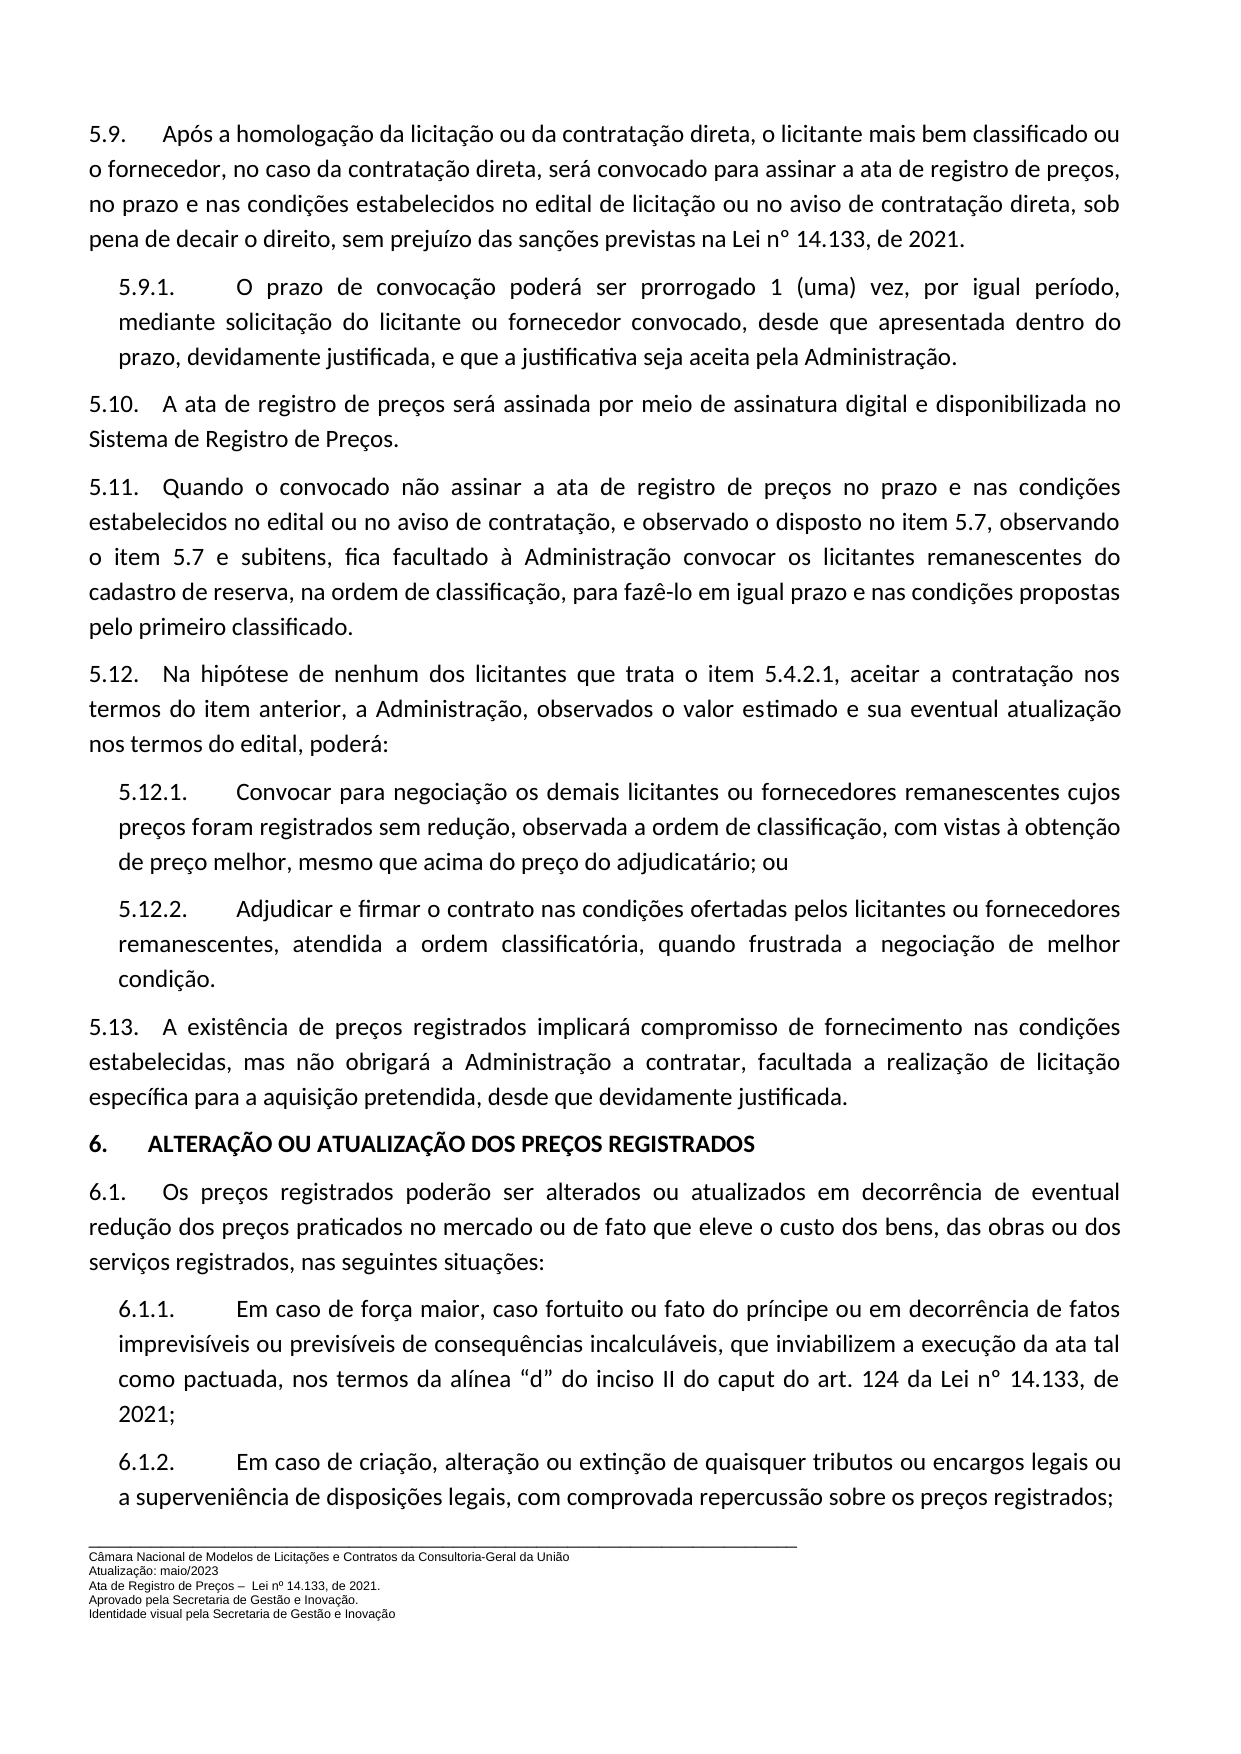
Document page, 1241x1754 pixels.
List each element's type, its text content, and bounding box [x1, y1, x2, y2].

list Após a homologação da licitação ou da contratação direta, o licitante mais bem classificado ou o fornecedor, no caso da contratação direta, será convocado para assinar a ata de registro de preços, no prazo e nas condições estabelecidos no edital de licitação ou no aviso de contratação direta, sob pena de decair o direito, sem prejuízo das sanções previstas na Lei nº 14.133, de 2021. [88, 118, 1122, 254]
list Os preços registrados poderão ser alterados ou atualizados em decorrência de eventual redução dos preços praticados no mercado ou de fato que eleve o custo dos bens, das obras ou dos serviços registrados, nas seguintes situações: [88, 1176, 1122, 1276]
list A ata de registro de preços será assinada por meio de assinatura digital e disponibilizada no Sistema de Registro de Preços. [88, 388, 1122, 454]
list Em caso de força maior, caso fortuito ou fato do príncipe ou em decorrência de fatos imprevisíveis ou previsíveis de consequências incalculáveis, que inviabilizem a execução da ata tal como pactuada, nos termos da alínea “d” do inciso II do caput do art. 124 da Lei nº 14.133, de 2021; [118, 1293, 1122, 1429]
list O prazo de convocação poderá ser prorrogado 1 (uma) vez, por igual período, mediante solicitação do licitante ou fornecedor convocado, desde que apresentada dentro do prazo, devidamente justificada, e que a justificativa seja aceita pela Administração. [118, 271, 1122, 371]
list Convocar para negociação os demais licitantes ou fornecedores remanescentes cujos preços foram registrados sem redução, observada a ordem de classificação, com vistas à obtenção de preço melhor, mesmo que acima do preço do adjudicatário; ou [118, 776, 1122, 876]
list ALTERAÇÃO OU ATUALIZAÇÃO DOS PREÇOS REGISTRADOS [88, 1128, 1122, 1159]
list Na hipótese de nenhum dos licitantes que trata o item 5.4.2.1, aceitar a contratação nos termos do item anterior, a Administração, observados o valor estimado e sua eventual atualização nos termos do edital, poderá: [88, 658, 1122, 759]
list Em caso de criação, alteração ou extinção de quaisquer tributos ou encargos legais ou a superveniência de disposições legais, com comprovada repercussão sobre os preços registrados; [118, 1446, 1122, 1511]
list A existência de preços registrados implicará compromisso de fornecimento nas condições estabelecidas, mas não obrigará a Administração a contratar, facultada a realização de licitação específica para a aquisição pretendida, desde que devidamente justificada. [88, 1011, 1122, 1111]
list Adjudicar e firmar o contrato nas condições ofertadas pelos licitantes ou fornecedores remanescentes, atendida a ordem classificatória, quando frustrada a negociação de melhor condição. [118, 893, 1122, 994]
list Quando o convocado não assinar a ata de registro de preços no prazo e nas condições estabelecidos no edital ou no aviso de contratação, e observado o disposto no item 5.7, observando o item 5.7 e subitens, fica facultado à Administração convocar os licitantes remanescentes do cadastro de reserva, na ordem de classificação, para fazê-lo em igual prazo e nas condições propostas pelo primeiro classificado. [88, 471, 1122, 641]
